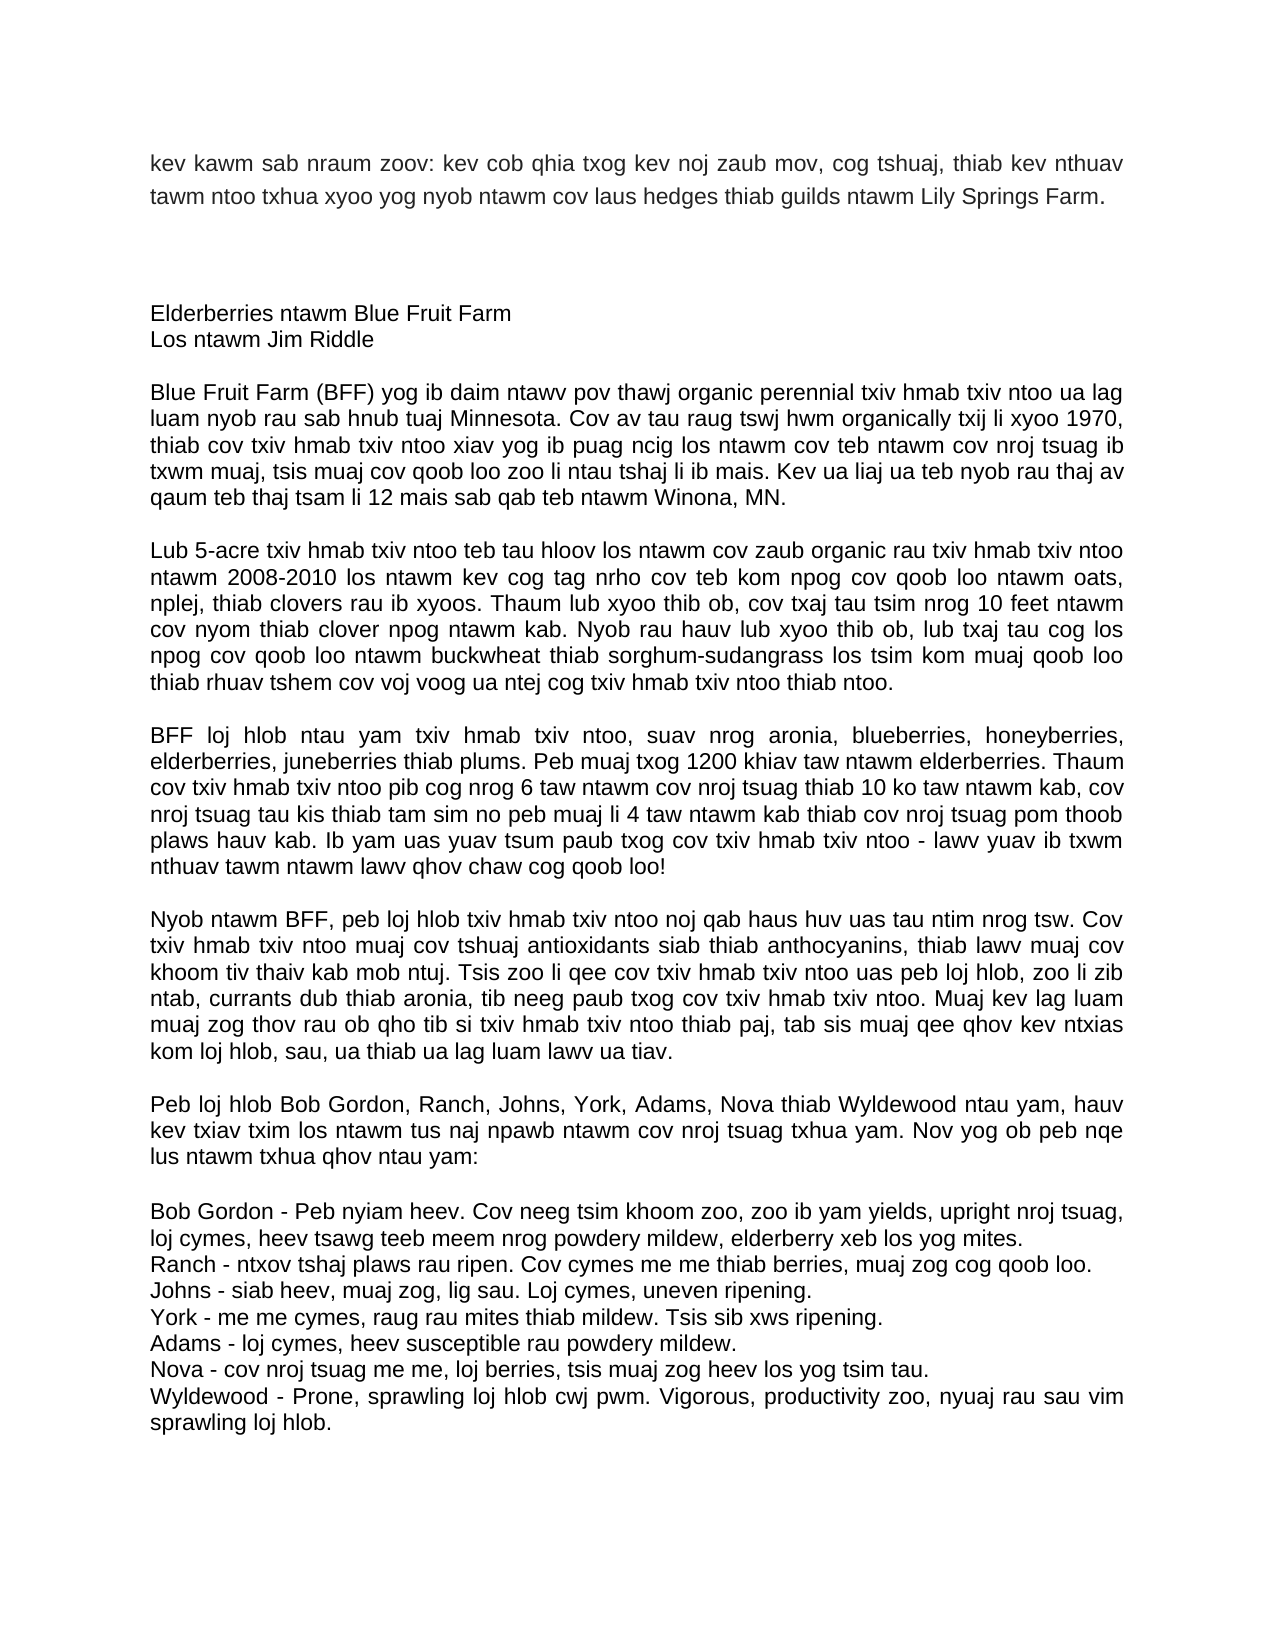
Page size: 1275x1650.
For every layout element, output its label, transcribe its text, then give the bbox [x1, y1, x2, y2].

text Johns - siab heev, muaj zog, lig sau. Loj cymes, uneven ripening. [150, 1277, 1125, 1304]
text York - me me cymes, raug rau mites thiab mildew. Tsis sib xws ripening. [150, 1304, 1125, 1330]
text Los ntawm Jim Riddle [150, 326, 1125, 353]
text Lub 5-acre txiv hmab txiv ntoo teb tau hloov los ntawm cov zaub organic rau txiv hmab txiv ntoo ntawm 2008-2010 los ntawm kev cog tag nrho cov teb kom npog cov qoob loo ntawm oats, nplej, thiab clovers rau ib xyoos. Thaum lub xyoo thib ob, cov txaj tau tsim nrog 10 feet ntawm cov nyom thiab clover npog ntawm kab. Nyob rau hauv lub xyoo thib ob, lub txaj tau cog los npog cov qoob loo ntawm buckwheat thiab sorghum-sudangrass los tsim kom muaj qoob loo thiab rhuav tshem cov voj voog ua ntej cog txiv hmab txiv ntoo thiab ntoo. [150, 537, 1125, 695]
text Ranch - ntxov tshaj plaws rau ripen. Cov cymes me me thiab berries, muaj zog cog qoob loo. [150, 1251, 1125, 1277]
text Nyob ntawm BFF, peb loj hlob txiv hmab txiv ntoo noj qab haus huv uas tau ntim nrog tsw. Cov txiv hmab txiv ntoo muaj cov tshuaj antioxidants siab thiab anthocyanins, thiab lawv muaj cov khoom tiv thaiv kab mob ntuj. Tsis zoo li qee cov txiv hmab txiv ntoo uas peb loj hlob, zoo li zib ntab, currants dub thiab aronia, tib neeg paub txog cov txiv hmab txiv ntoo. Muaj kev lag luam muaj zog thov rau ob qho tib si txiv hmab txiv ntoo thiab paj, tab sis muaj qee qhov kev ntxias kom loj hlob, sau, ua thiab ua lag luam lawv ua tiav. [150, 906, 1125, 1064]
text Wyldewood - Prone, sprawling loj hlob cwj pwm. Vigorous, productivity zoo, nyuaj rau sau vim sprawling loj hlob. [150, 1383, 1125, 1436]
text Elderberries ntawm Blue Fruit Farm [150, 300, 1125, 326]
text Peb loj hlob Bob Gordon, Ranch, Johns, York, Adams, Nova thiab Wyldewood ntau yam, hauv kev txiav txim los ntawm tus naj npawb ntawm cov nroj tsuag txhua yam. Nov yog ob peb nqe lus ntawm txhua qhov ntau yam: [150, 1091, 1125, 1169]
text Bob Gordon - Peb nyiam heev. Cov neeg tsim khoom zoo, zoo ib yam yields, upright nroj tsuag, loj cymes, heev tsawg teeb meem nrog powdery mildew, elderberry xeb los yog mites. [150, 1198, 1125, 1251]
text Adams - loj cymes, heev susceptible rau powdery mildew. [150, 1330, 1125, 1356]
text Nova - cov nroj tsuag me me, loj berries, tsis muaj zog heev los yog tsim tau. [150, 1356, 1125, 1383]
text BFF loj hlob ntau yam txiv hmab txiv ntoo, suav nrog aronia, blueberries, honeyberries, elderberries, juneberries thiab plums. Peb muaj txog 1200 khiav taw ntawm elderberries. Thaum cov txiv hmab txiv ntoo pib cog nrog 6 taw ntawm cov nroj tsuag thiab 10 ko taw ntawm kab, cov nroj tsuag tau kis thiab tam sim no peb muaj li 4 taw ntawm kab thiab cov nroj tsuag pom thoob plaws hauv kab. Ib yam uas yuav tsum paub txog cov txiv hmab txiv ntoo - lawv yuav ib txwm nthuav tawm ntawm lawv qhov chaw cog qoob loo! [150, 722, 1125, 880]
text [150, 150, 1125, 209]
text Blue Fruit Farm (BFF) yog ib daim ntawv pov thawj organic perennial txiv hmab txiv ntoo ua lag luam nyob rau sab hnub tuaj Minnesota. Cov av tau raug tswj hwm organically txij li xyoo 1970, thiab cov txiv hmab txiv ntoo xiav yog ib puag ncig los ntawm cov teb ntawm cov nroj tsuag ib txwm muaj, tsis muaj cov qoob loo zoo li ntau tshaj li ib mais. Kev ua liaj ua teb nyob rau thaj av qaum teb thaj tsam li 12 mais sab qab teb ntawm Winona, MN. [150, 379, 1125, 511]
